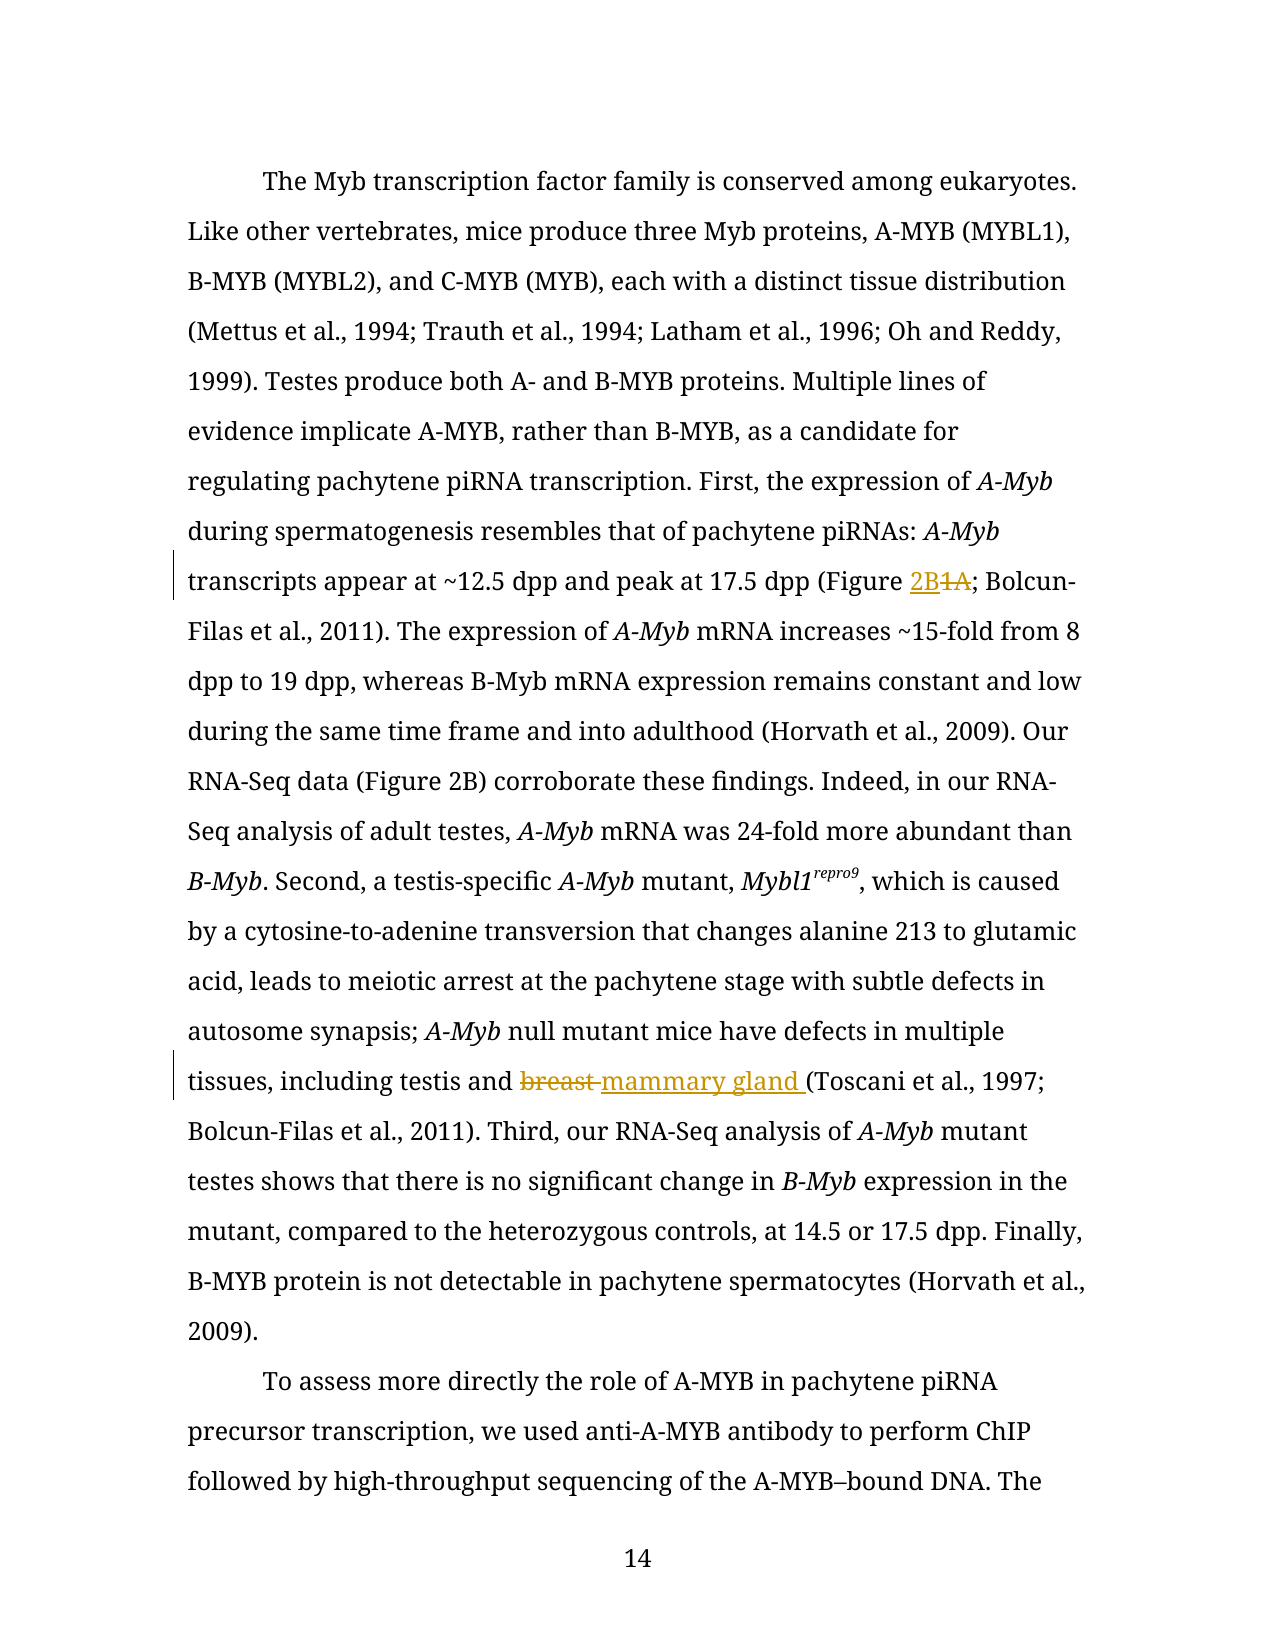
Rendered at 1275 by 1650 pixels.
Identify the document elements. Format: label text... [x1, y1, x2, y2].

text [187, 1350, 1087, 1500]
text The Myb transcription factor family is conserved among eukaryotes. Like other vertebrates, mice produce three Myb proteins, A-MYB (MYBL1), B-MYB (MYBL2), and C-MYB (MYB), each with a distinct tissue distribution (Mettus et al., 1994; Trauth et al., 1994; Latham et al., 1996; Oh and Reddy, 1999). Testes produce both A- and B-MYB proteins. Multiple lines of evidence implicate A-MYB, rather than B-MYB, as a candidate for regulating pachytene piRNA transcription. First, the expression of A-Myb during spermatogenesis resembles that of pachytene piRNAs: A-Myb transcripts appear at ~12.5 dpp and peak at 17.5 dpp (Figure ; Bolcun-Filas et al., 2011). The expression of A-Myb mRNA increases ~15-fold from 8 dpp to 19 dpp, whereas B-Myb mRNA expression remains constant and low during the same time frame and into adulthood (Horvath et al., 2009). Our RNA-Seq data (Figure 2B) corroborate these findings. Indeed, in our RNA-Seq analysis of adult testes, A-Myb mRNA was 24-fold more abundant than B-Myb. Second, a testis-specific A-Myb mutant, Mybl1repro9, which is caused by a cytosine-to-adenine transversion that changes alanine 213 to glutamic acid, leads to meiotic arrest at the pachytene stage with subtle defects in autosome synapsis; A-Myb null mutant mice have defects in multiple tissues, including testis and (Toscani et al., 1997; Bolcun-Filas et al., 2011). Third, our RNA-Seq analysis of A-Myb mutant testes shows that there is no significant change in B-Myb expression in the mutant, compared to the heterozygous controls, at 14.5 or 17.5 dpp. Finally, B-MYB protein is not detectable in pachytene spermatocytes (Horvath et al., 2009). [187, 150, 1087, 1350]
